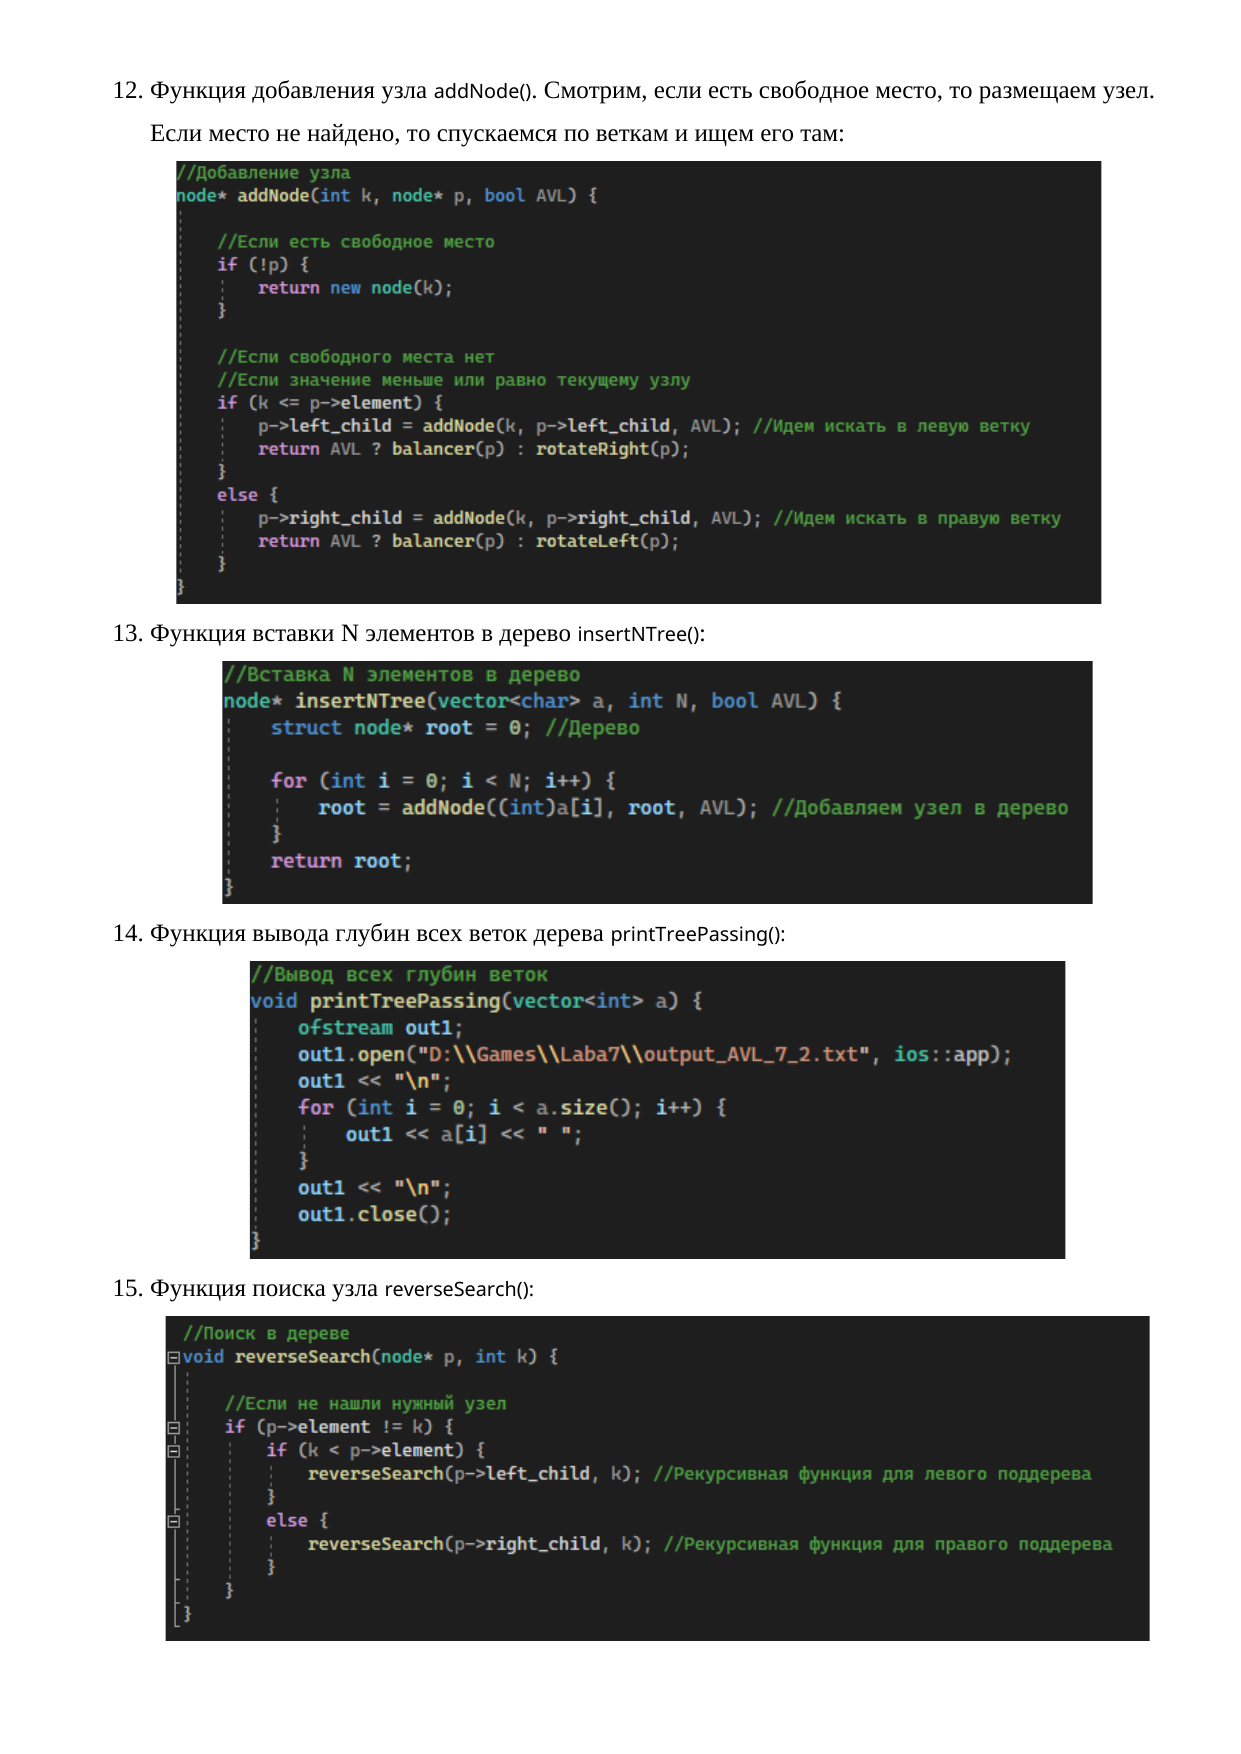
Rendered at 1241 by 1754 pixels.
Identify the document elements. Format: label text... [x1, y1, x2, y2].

list Функция вставки N элементов в дерево insertNTree(): [112, 618, 1165, 647]
picture [176, 161, 1102, 604]
list Функция поиска узла reverseSearch(): [112, 1273, 1165, 1302]
picture [165, 1316, 1150, 1641]
picture [249, 961, 1066, 1259]
picture [222, 661, 1093, 904]
list Функция добавления узла addNode(). Смотрим, если есть свободное место, то размещаем узел. Если место не найдено, то спускаемся по веткам и ищем его там: [112, 75, 1165, 147]
list Функция вывода глубин всех веток дерева printTreePassing(): [112, 918, 1165, 947]
